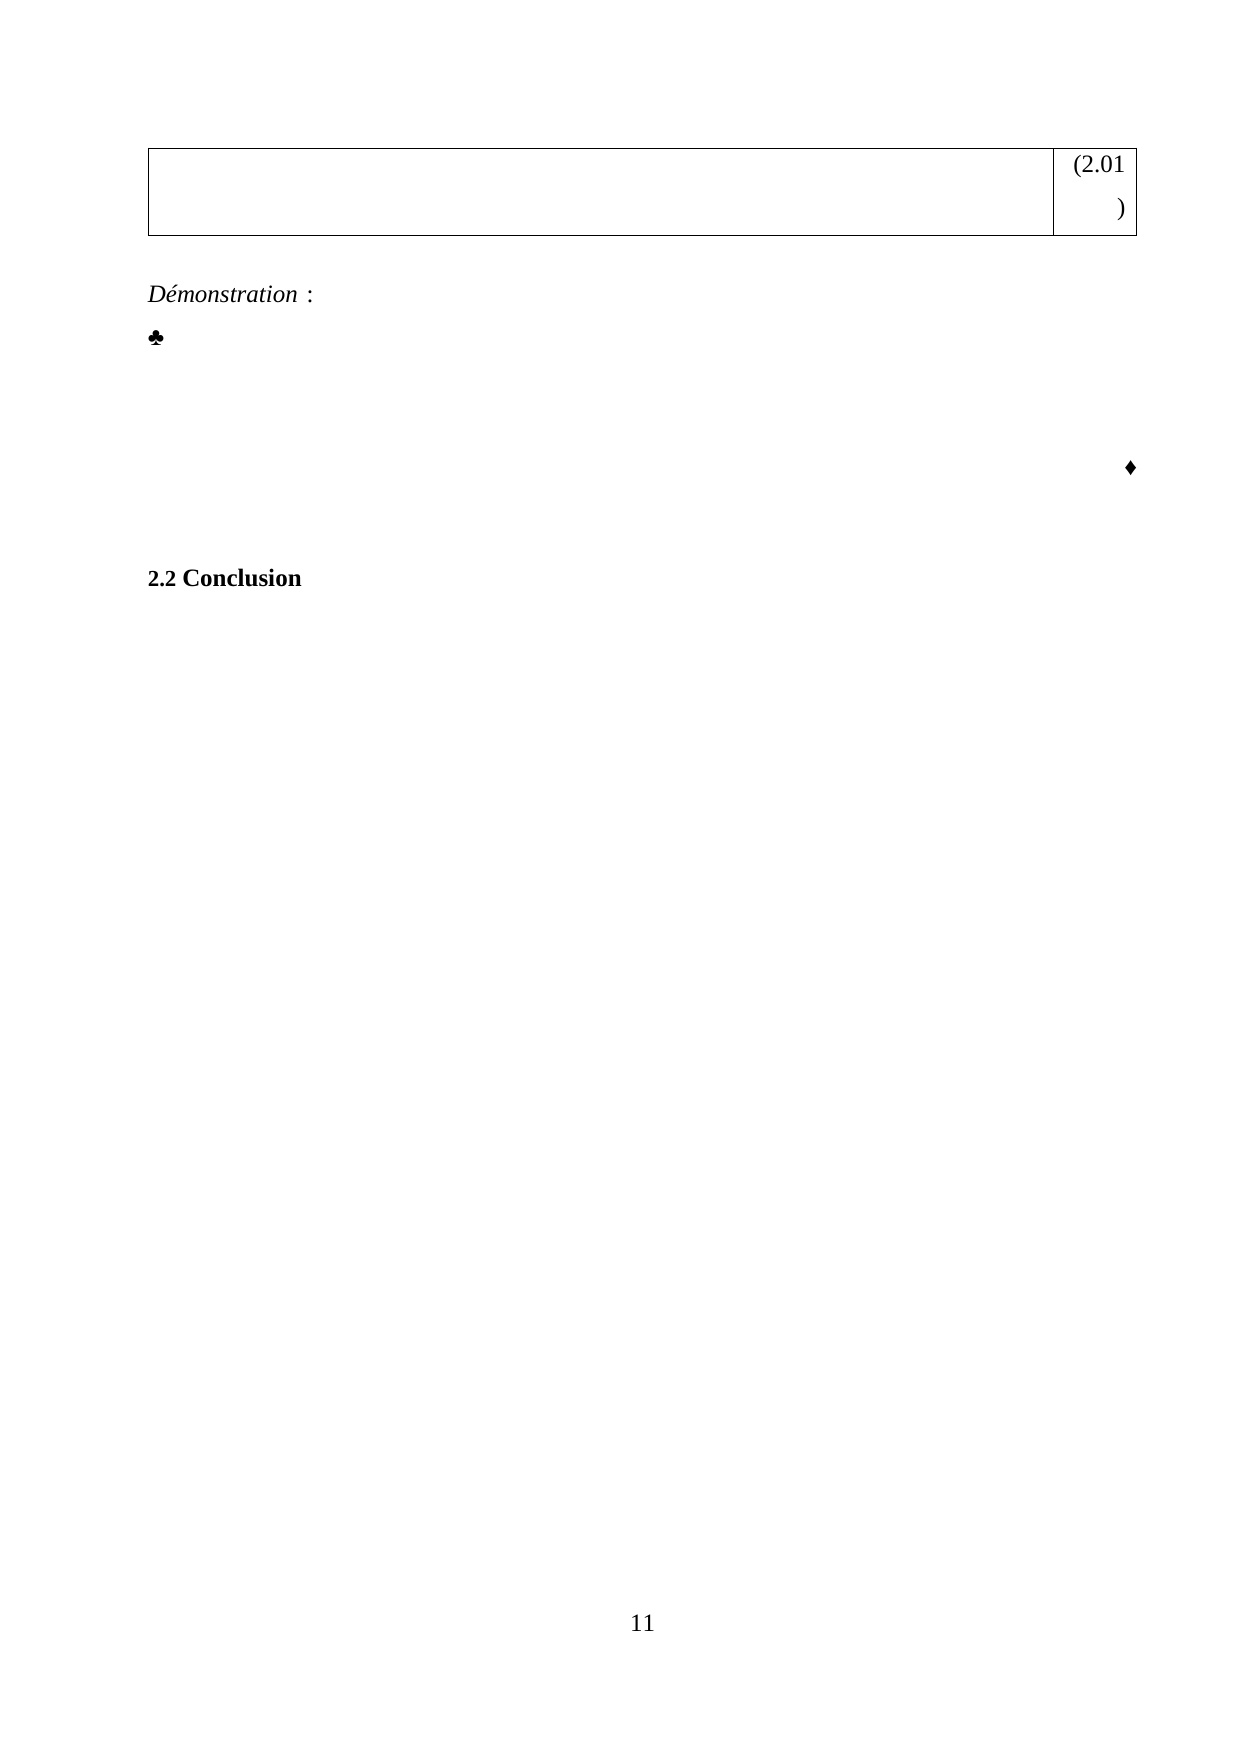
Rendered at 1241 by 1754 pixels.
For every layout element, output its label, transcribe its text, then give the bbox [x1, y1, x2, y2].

table_header [149, 149, 1053, 235]
text Conclusion [148, 563, 1137, 592]
table_header (2.01) [1054, 149, 1136, 235]
text ♦ [148, 452, 1137, 480]
text ♣ [148, 322, 1137, 351]
text Démonstration : [148, 279, 1137, 308]
